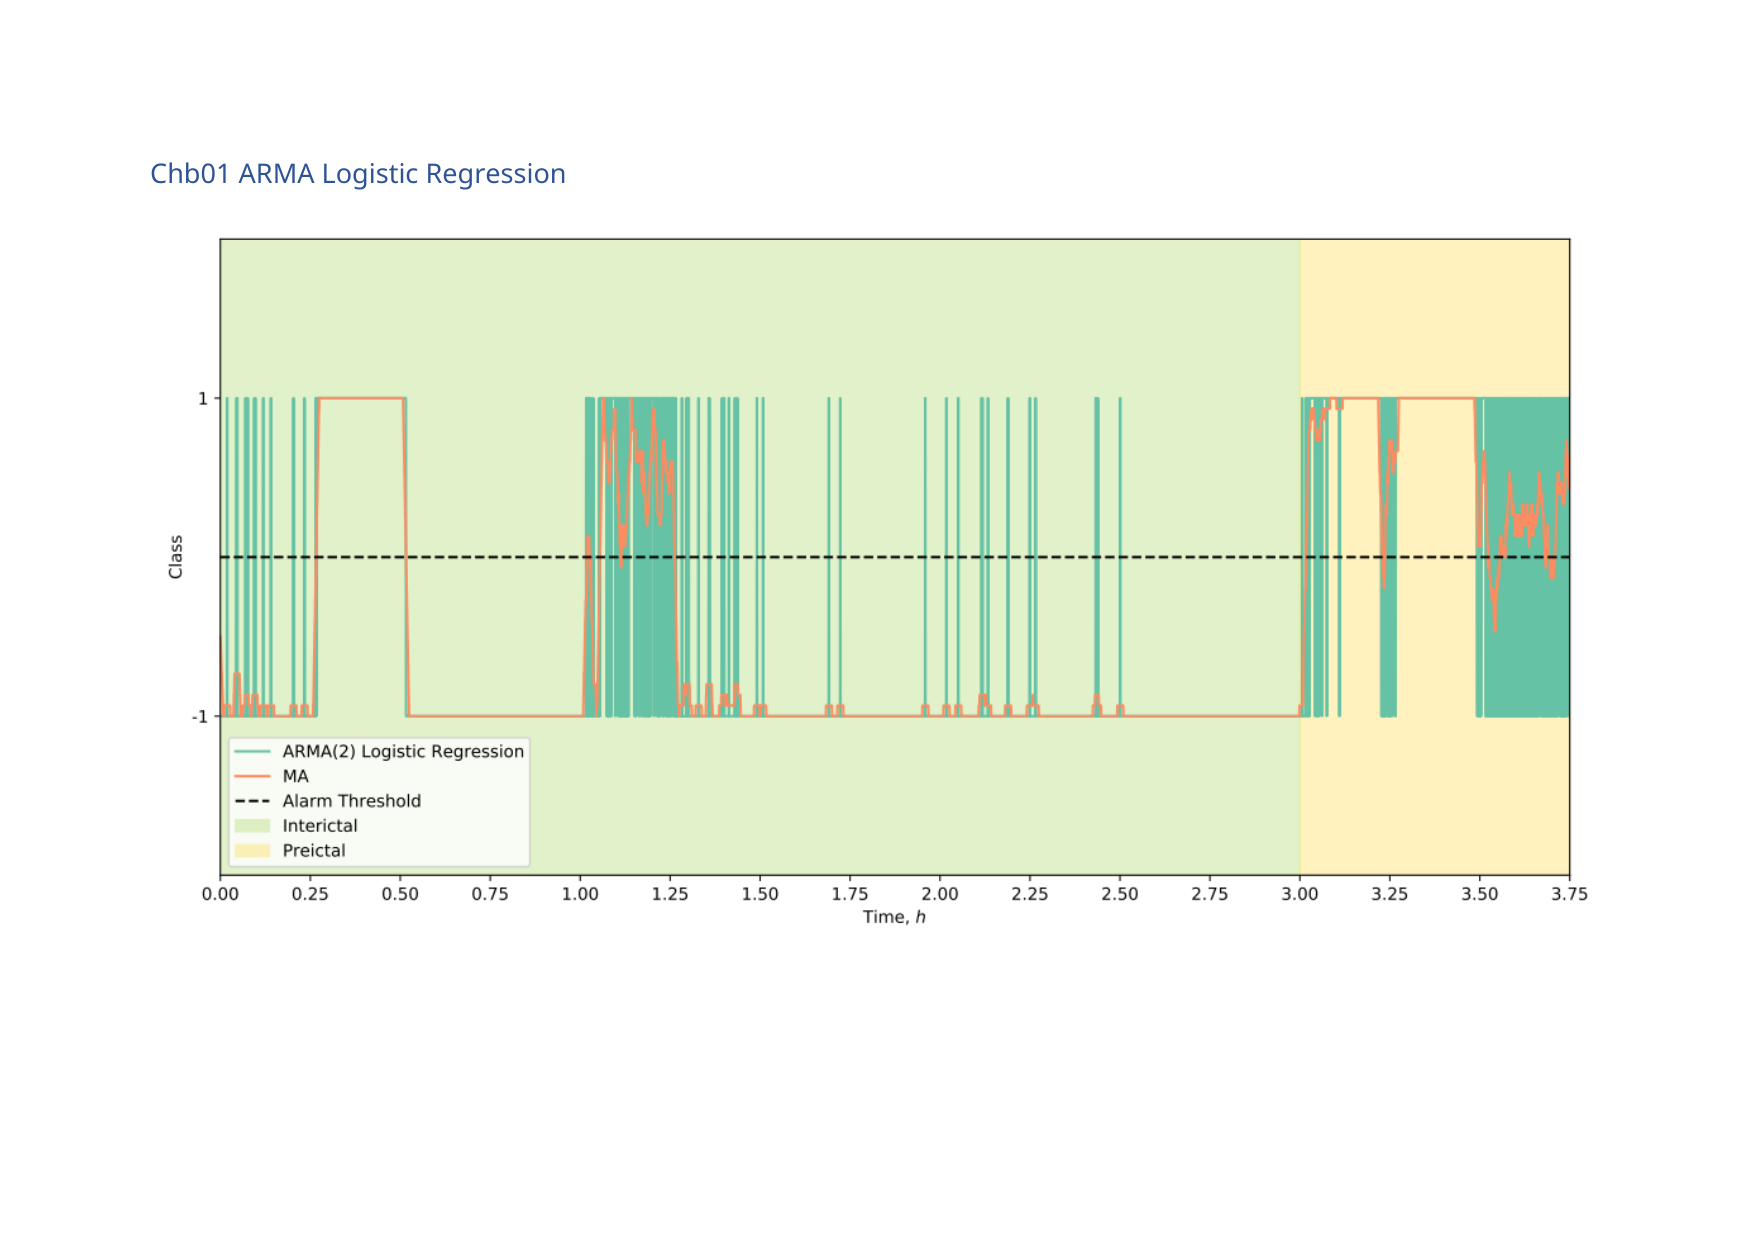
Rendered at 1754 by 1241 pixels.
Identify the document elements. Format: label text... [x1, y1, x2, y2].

subtitle Chb01 ARMA Logistic Regression [150, 154, 1604, 191]
